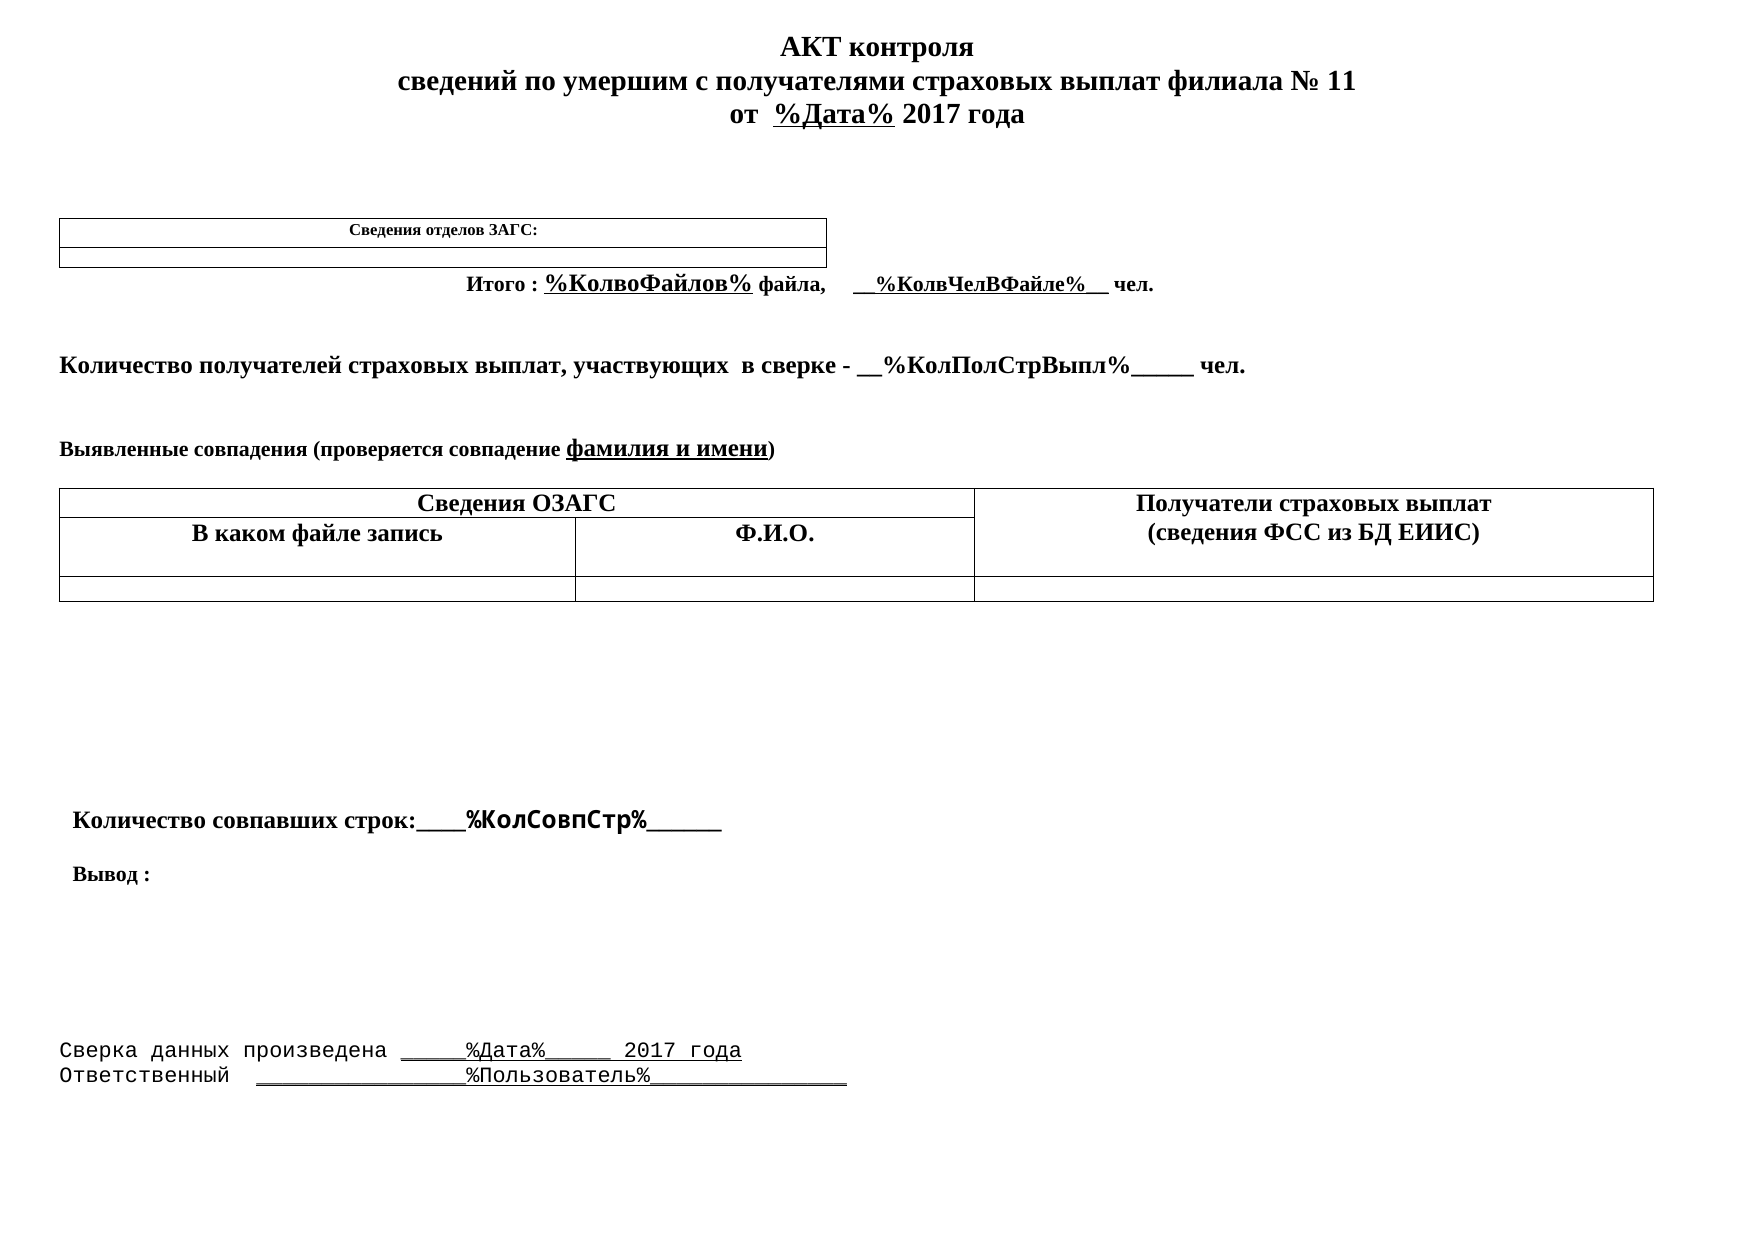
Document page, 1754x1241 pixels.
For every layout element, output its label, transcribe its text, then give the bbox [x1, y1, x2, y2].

table_header Сведения ОЗАГС [60, 489, 974, 517]
table_header Получатели страховых выплат (сведения ФСС из БД ЕИИС) [975, 489, 1653, 576]
table_cell В каком файле запись [60, 518, 575, 576]
text Ответственный ________________%Пользователь%_______________ [59, 1064, 1695, 1089]
table_cell [60, 577, 575, 601]
text сведений по умершим с получателями страховых выплат филиала № 11 [59, 63, 1695, 97]
table_cell [60, 248, 826, 267]
text Количество совпавших строк:____%КолСовпСтр%______ [59, 802, 466, 836]
text Количество получателей страховых выплат, участвующих в сверке - __%КолПолСтрВыпл%_____ чел. [59, 350, 1695, 379]
text Количество совпавших строк:____%КолСовпСтр%______ [646, 802, 1695, 836]
text от %Дата% 2017 года [59, 97, 1695, 130]
table_cell [975, 577, 1653, 601]
text Выявленные совпадения (проверяется совпадение фамилия и имени) [59, 433, 1695, 462]
text Итого : %КолвоФайлов% файла, __%КолвЧелВФайле%__ чел. [59, 268, 1695, 297]
table_cell Ф.И.О. [576, 518, 974, 576]
text АКТ контроля [59, 29, 1695, 63]
table_header Сведения отделов ЗАГС: [60, 219, 826, 247]
table_cell [576, 577, 974, 601]
text Вывод : [59, 861, 1695, 886]
text Сверка данных произведена _____%Дата%_____ 2017 года [59, 1039, 1695, 1064]
